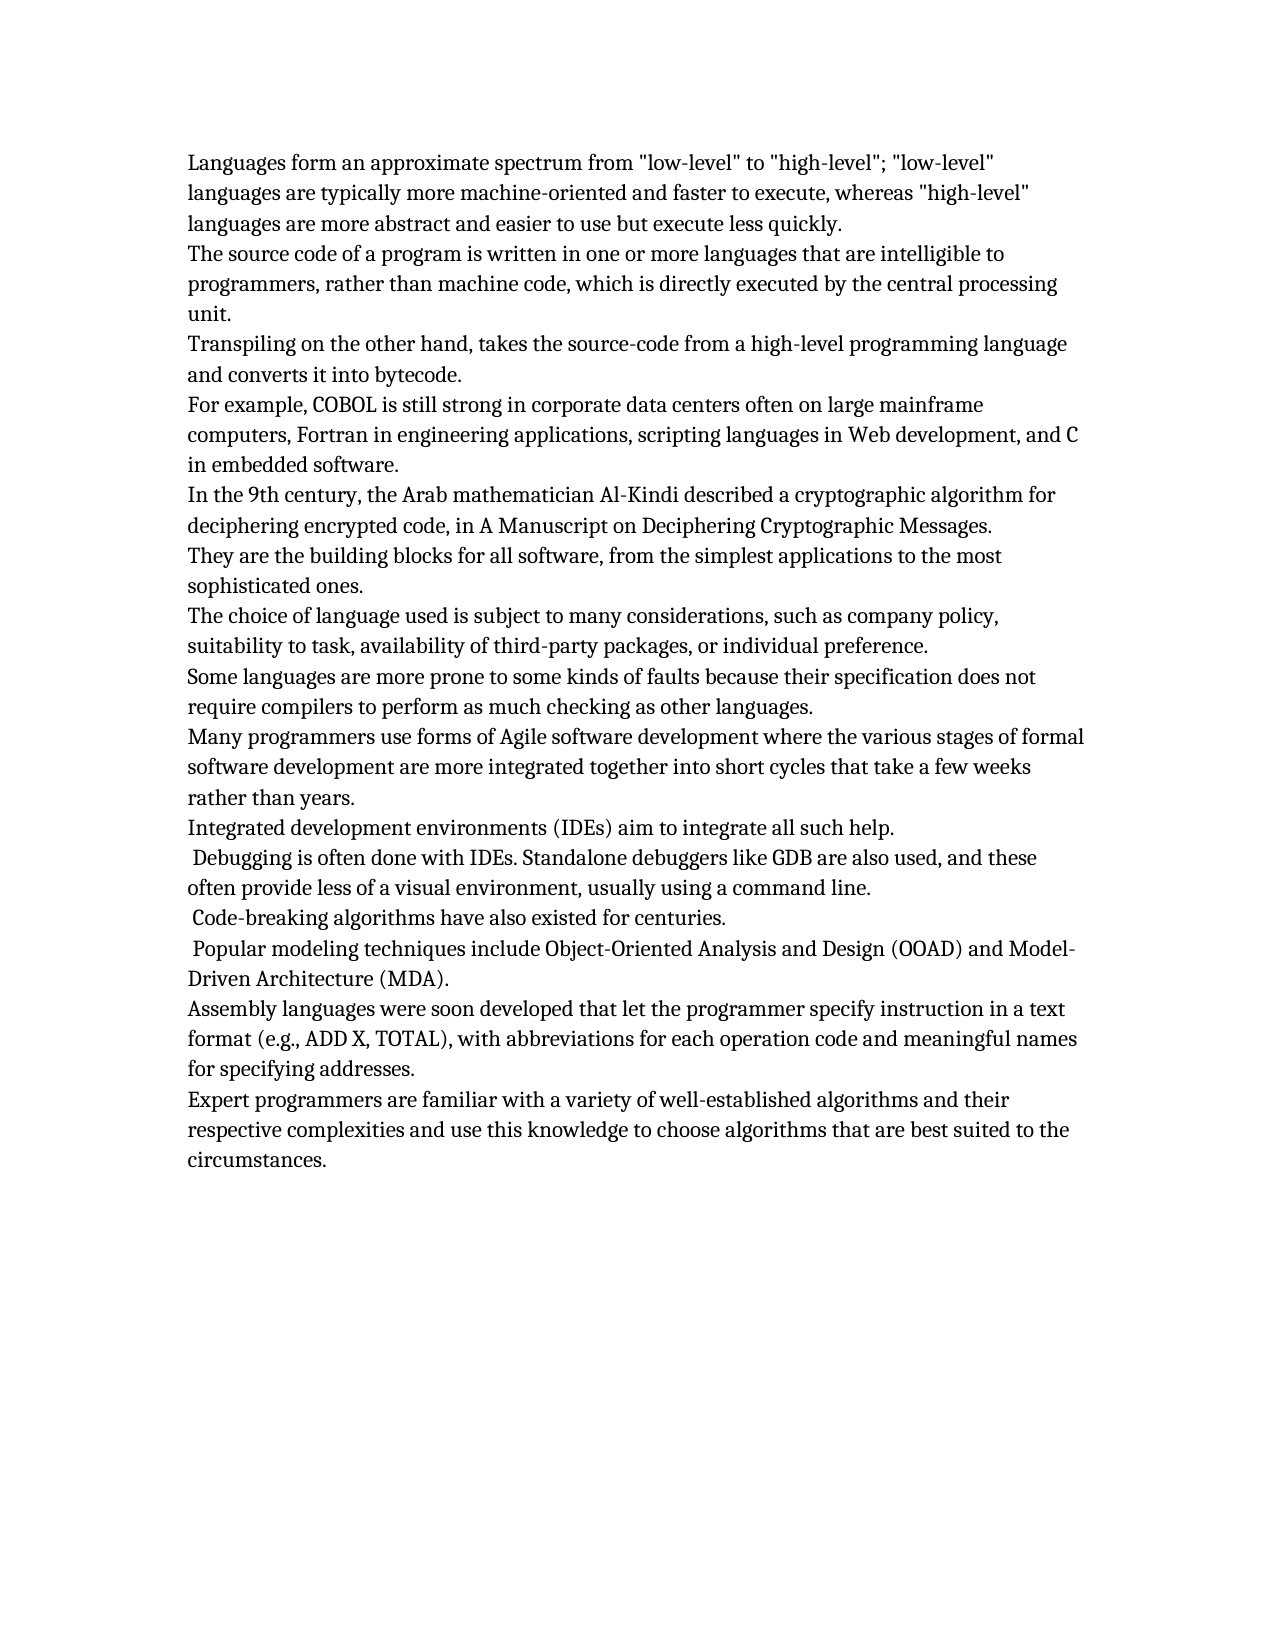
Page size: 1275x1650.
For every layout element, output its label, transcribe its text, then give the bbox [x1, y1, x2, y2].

text Languages form an approximate spectrum from "low-level" to "high-level"; "low-level" languages are typically more machine-oriented and faster to execute, whereas "high-level" languages are more abstract and easier to use but execute less quickly. The source code of a program is written in one or more languages that are intelligible to programmers, rather than machine code, which is directly executed by the central processing unit. Transpiling on the other hand, takes the source-code from a high-level programming language and converts it into bytecode. For example, COBOL is still strong in corporate data centers often on large mainframe computers, Fortran in engineering applications, scripting languages in Web development, and C in embedded software. In the 9th century, the Arab mathematician Al-Kindi described a cryptographic algorithm for deciphering encrypted code, in A Manuscript on Deciphering Cryptographic Messages. They are the building blocks for all software, from the simplest applications to the most sophisticated ones. The choice of language used is subject to many considerations, such as company policy, suitability to task, availability of third-party packages, or individual preference. Some languages are more prone to some kinds of faults because their specification does not require compilers to perform as much checking as other languages. Many programmers use forms of Agile software development where the various stages of formal software development are more integrated together into short cycles that take a few weeks rather than years. Integrated development environments (IDEs) aim to integrate all such help. Debugging is often done with IDEs. Standalone debuggers like GDB are also used, and these often provide less of a visual environment, usually using a command line. Code-breaking algorithms have also existed for centuries. Popular modeling techniques include Object-Oriented Analysis and Design (OOAD) and Model-Driven Architecture (MDA). Assembly languages were soon developed that let the programmer specify instruction in a text format (e.g., ADD X, TOTAL), with abbreviations for each operation code and meaningful names for specifying addresses. Expert programmers are familiar with a variety of well-established algorithms and their respective complexities and use this knowledge to choose algorithms that are best suited to the circumstances. [187, 150, 1087, 1173]
